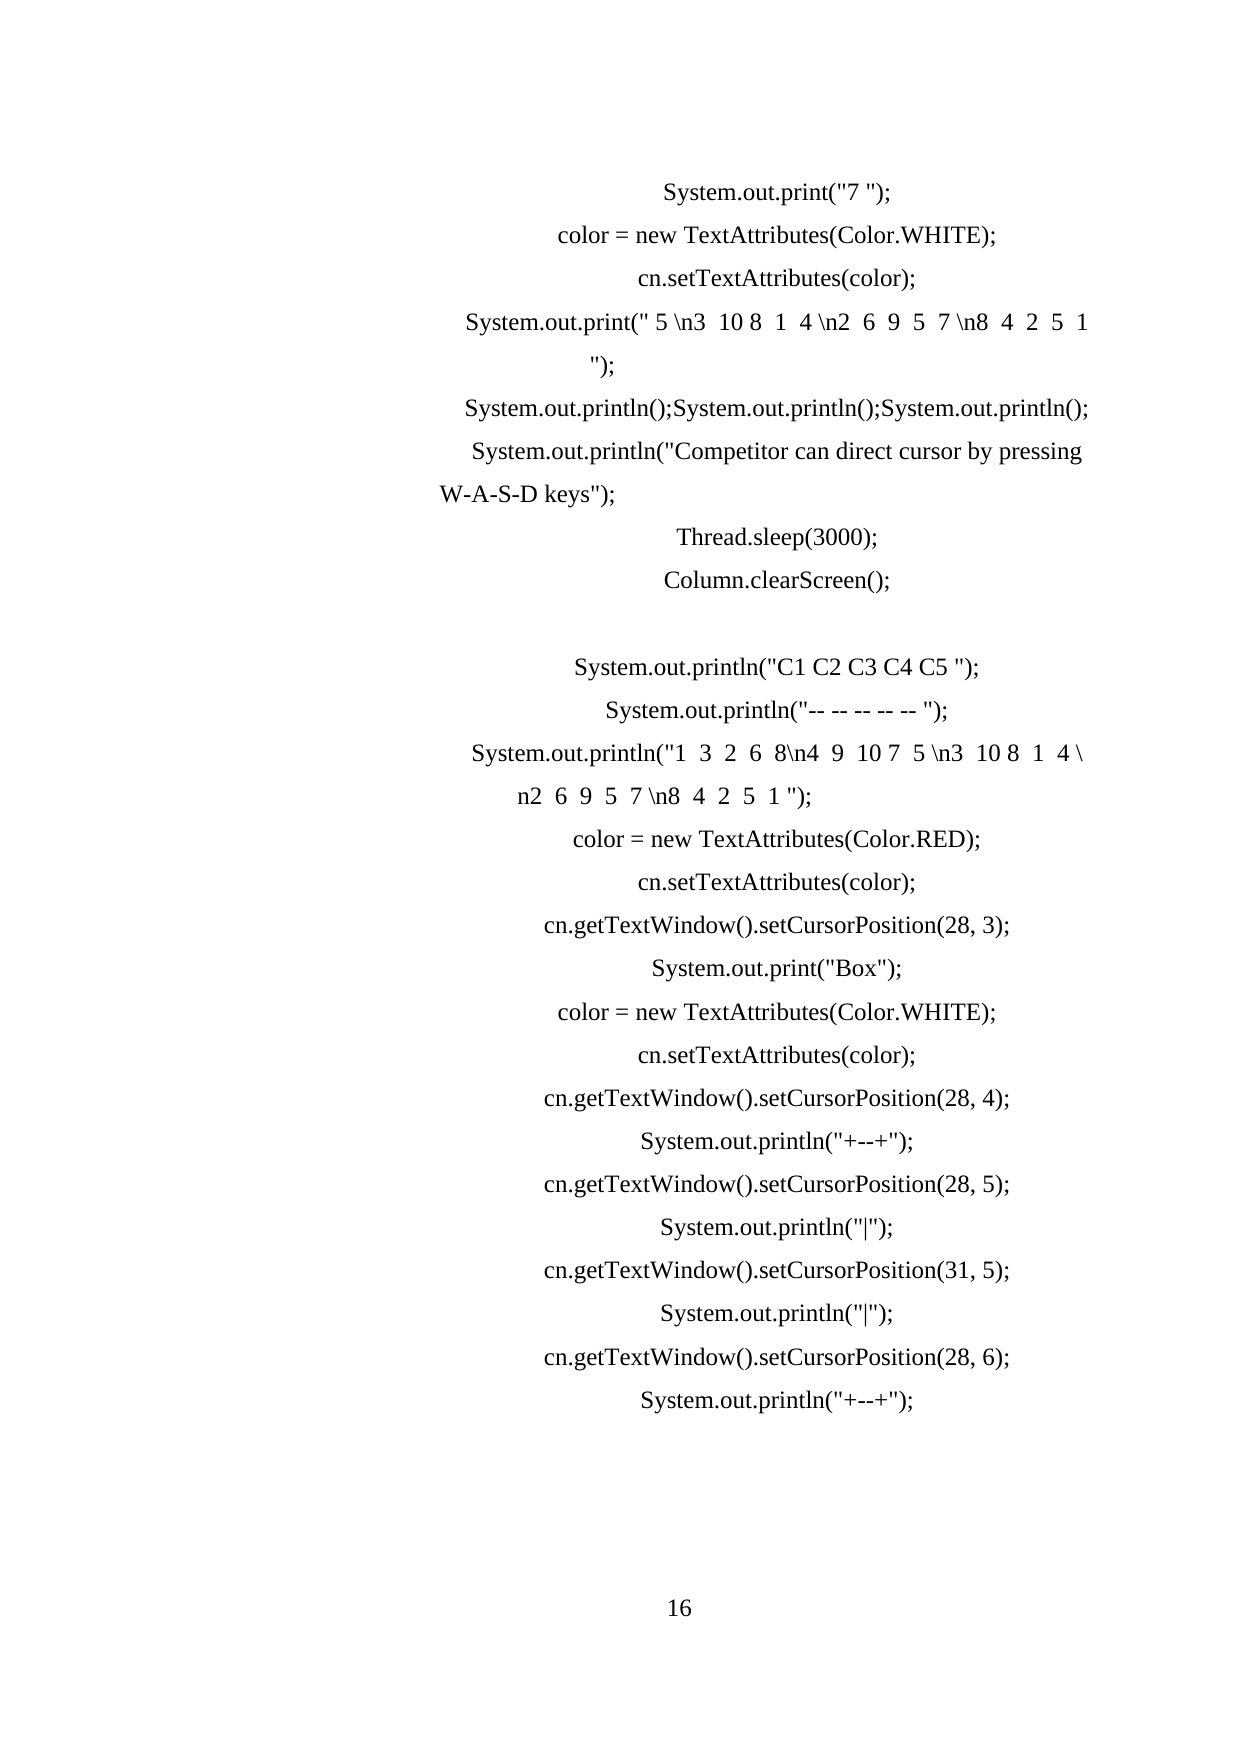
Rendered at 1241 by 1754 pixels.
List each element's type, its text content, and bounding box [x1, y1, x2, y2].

text cn.getTextWindow().setCursorPosition(28, 6); [236, 1342, 1092, 1370]
text System.out.println("Competitor can direct cursor by pressing W-A-S-D keys"); [236, 436, 1092, 508]
text cn.getTextWindow().setCursorPosition(28, 4); [236, 1083, 1092, 1112]
text System.out.println("C1 C2 C3 C4 C5 "); [236, 652, 1092, 680]
text Thread.sleep(3000); [236, 522, 1092, 551]
text cn.setTextAttributes(color); [236, 867, 1092, 896]
text color = new TextAttributes(Color.WHITE); [236, 997, 1092, 1025]
text System.out.print("Box"); [236, 953, 1092, 982]
text cn.setTextAttributes(color); [236, 263, 1092, 292]
text Column.clearScreen(); [236, 565, 1092, 594]
text System.out.println("+--+"); [236, 1385, 1092, 1413]
text color = new TextAttributes(Color.RED); [236, 824, 1092, 853]
text System.out.println("+--+"); [236, 1126, 1092, 1155]
text System.out.println("-- -- -- -- -- "); [236, 695, 1092, 723]
text System.out.println();System.out.println();System.out.println(); [236, 393, 1092, 422]
text cn.getTextWindow().setCursorPosition(28, 5); [236, 1169, 1092, 1198]
text color = new TextAttributes(Color.WHITE); [236, 220, 1092, 249]
text cn.getTextWindow().setCursorPosition(28, 3); [236, 910, 1092, 939]
text System.out.println("|"); [236, 1298, 1092, 1327]
text System.out.println("|"); [236, 1212, 1092, 1241]
text System.out.print("7 "); [236, 177, 1092, 206]
text System.out.println("1 3 2 6 8\n4 9 10 7 5 \n3 10 8 1 4 \n2 6 9 5 7 \n8 4 2 5 1 "); [236, 738, 1092, 810]
text cn.getTextWindow().setCursorPosition(31, 5); [236, 1255, 1092, 1284]
text cn.setTextAttributes(color); [236, 1040, 1092, 1068]
text System.out.print(" 5 \n3 10 8 1 4 \n2 6 9 5 7 \n8 4 2 5 1 "); [236, 307, 1092, 378]
